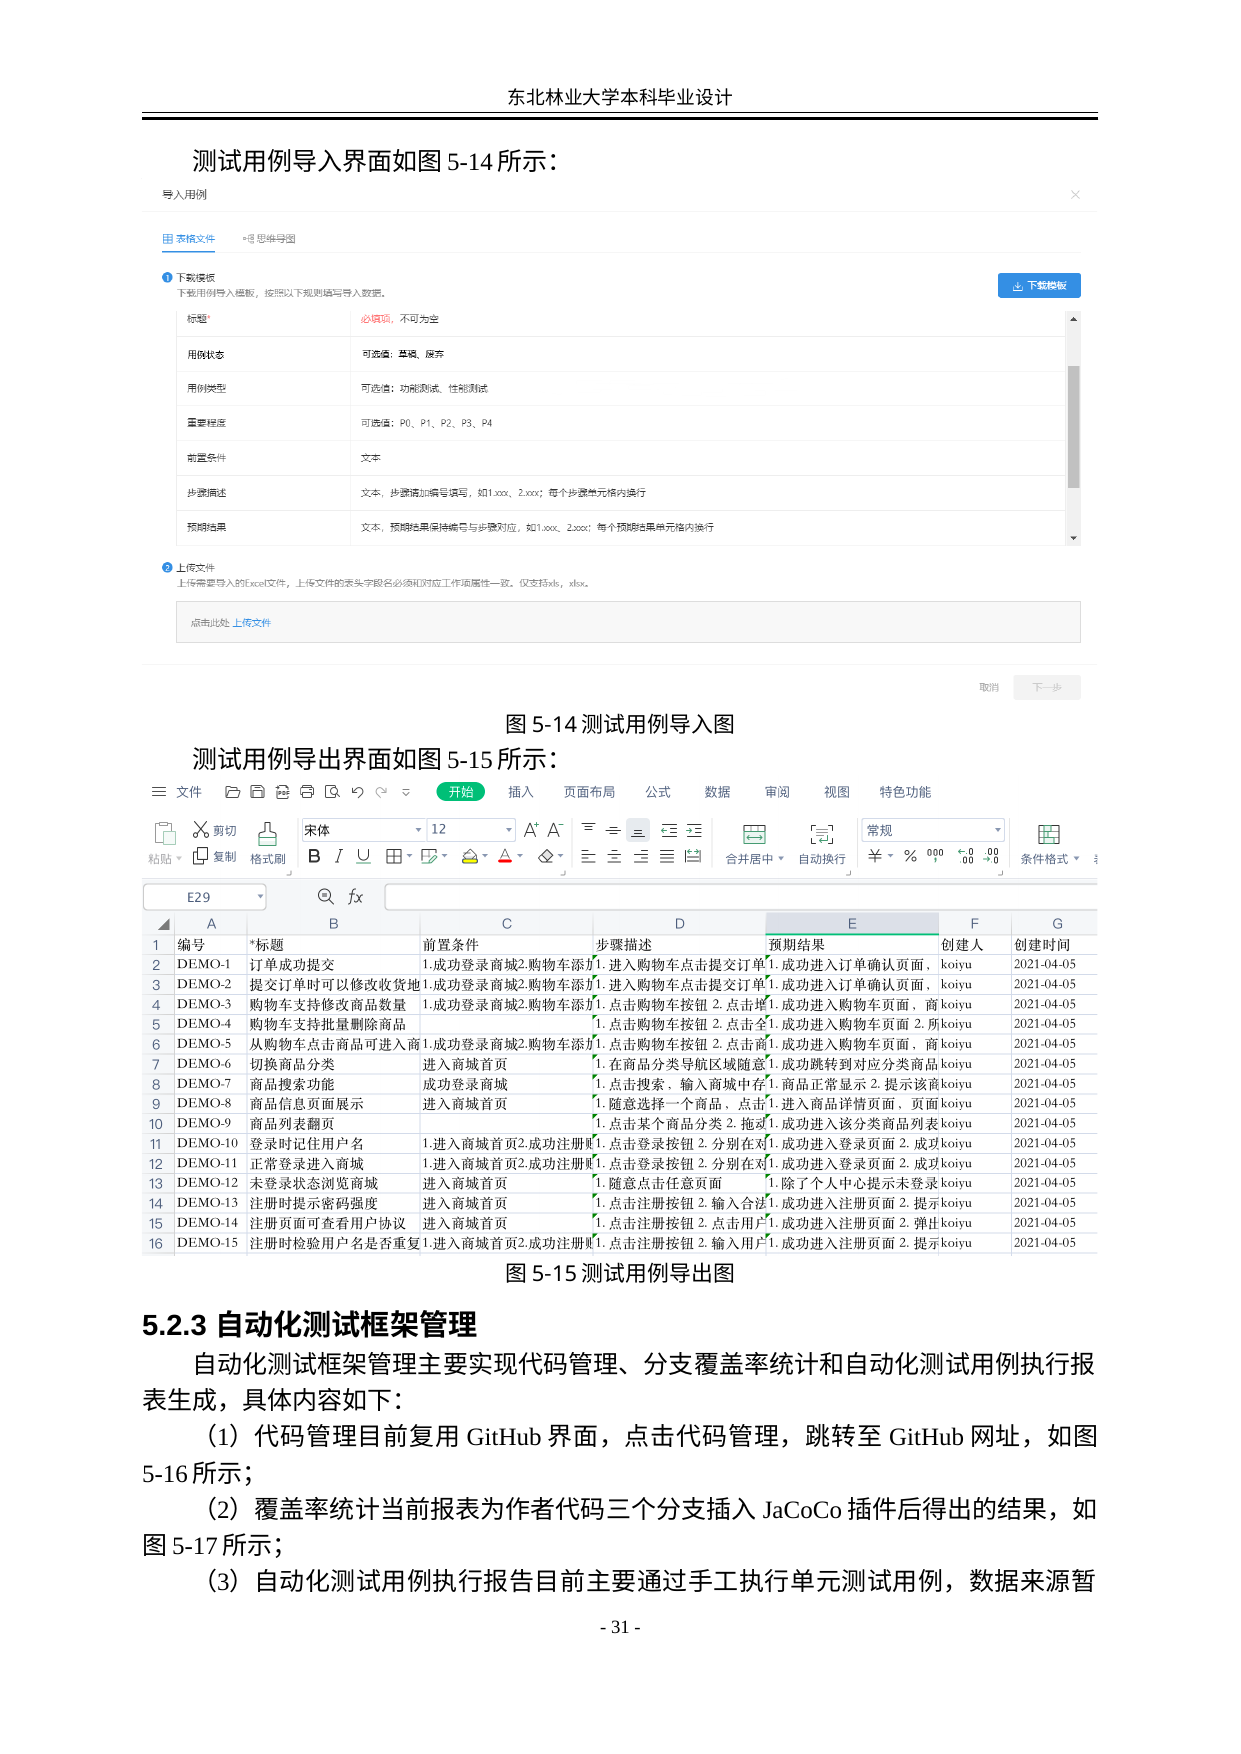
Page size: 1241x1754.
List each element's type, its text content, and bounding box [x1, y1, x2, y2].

picture [141, 775, 1098, 1256]
text 自动化测试框架管理主要实现代码管理、分支覆盖率统计和自动化测试用例执行报表生成，具体内容如下： [142, 1344, 1098, 1417]
list 代码管理目前复用GitHub界面，点击代码管理，跳转至GitHub网址，如图5-16所示； [142, 1417, 1098, 1489]
list 覆盖率统计当前报表为作者代码三个分支插入JaCoCo插件后得出的结果，如图5-17所示； [142, 1489, 1098, 1562]
picture [141, 178, 1098, 708]
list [142, 1562, 1098, 1598]
text 图5-15 测试用例导出图 [142, 1256, 1098, 1287]
text 测试用例导出界面如图5-15所示： [142, 739, 1098, 775]
text 图5-14 测试用例导入图 [142, 708, 1098, 739]
subtitle 自动化测试框架管理 [142, 1302, 1098, 1344]
text 测试用例导入界面如图5-14所示： [142, 142, 1098, 178]
